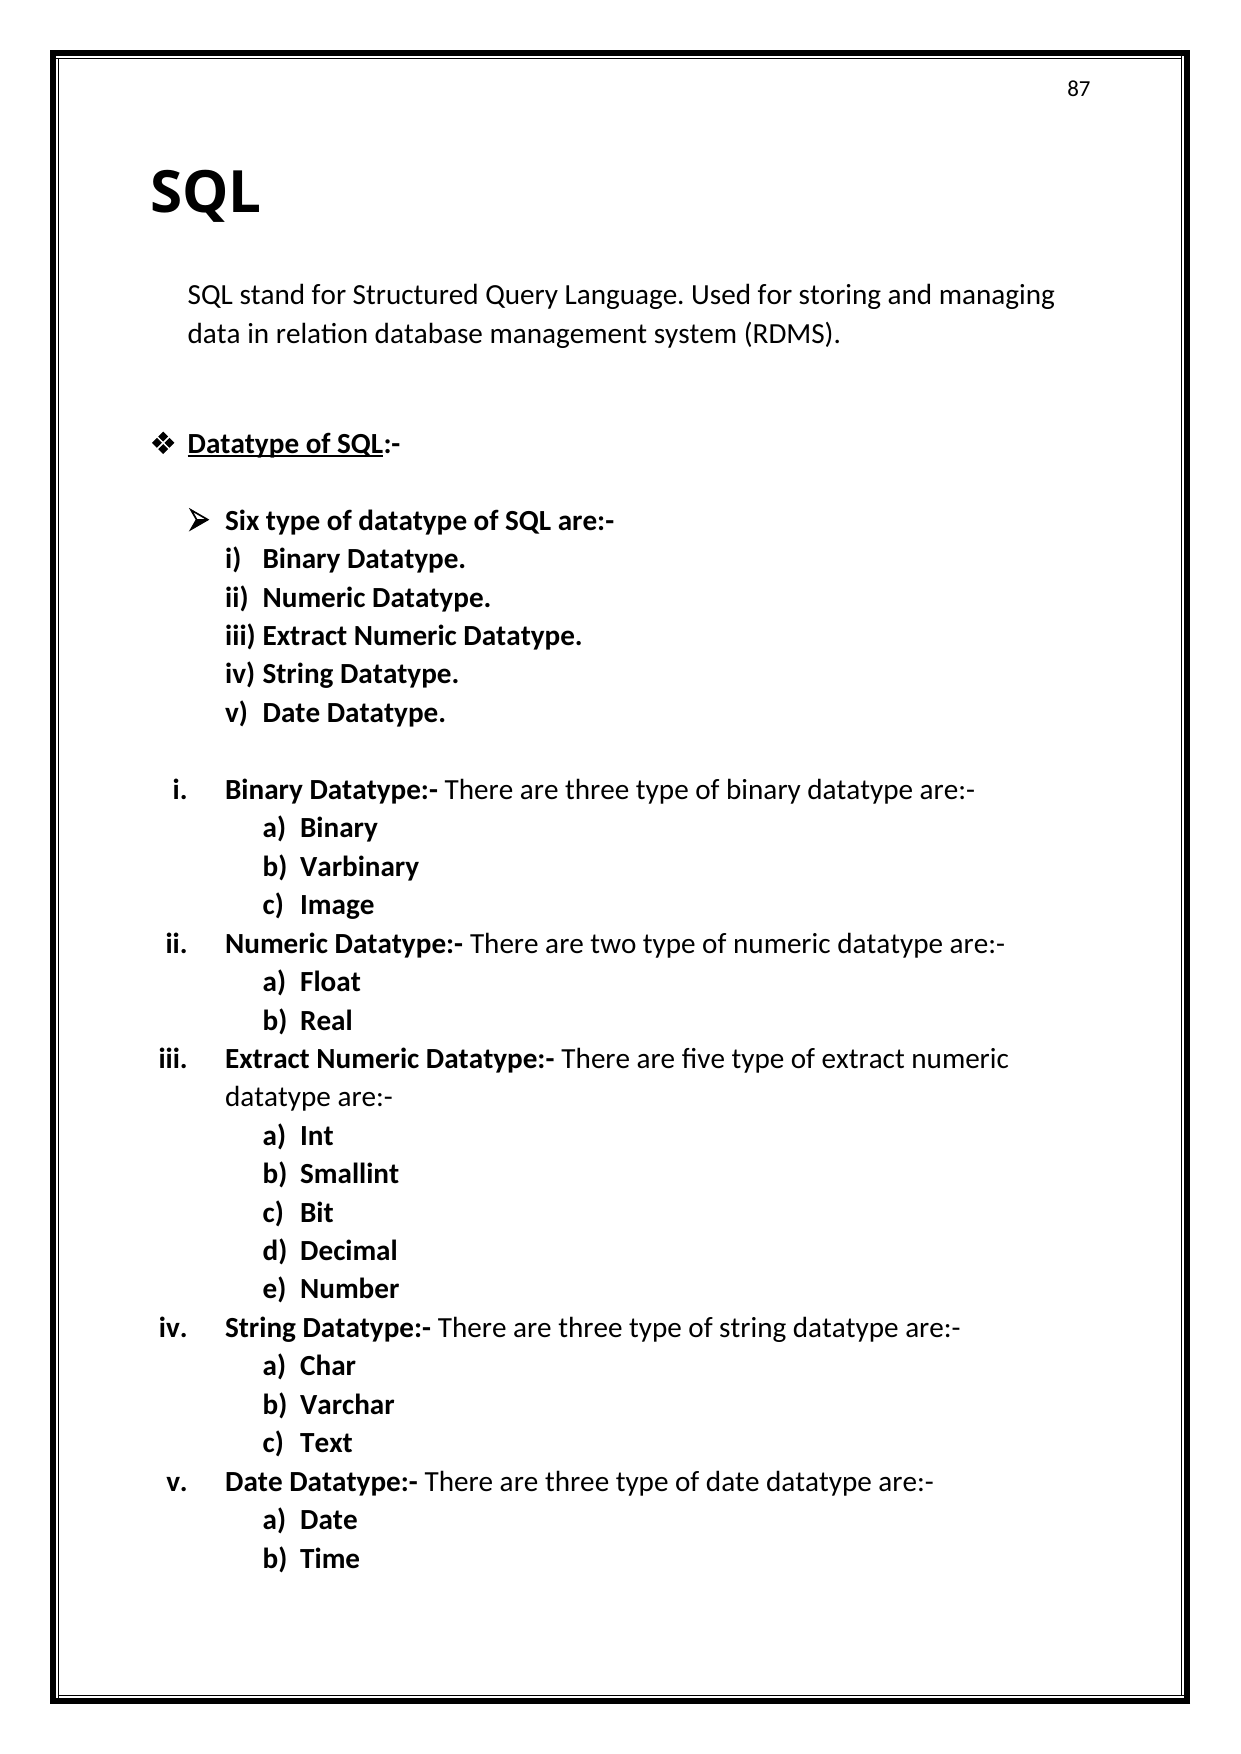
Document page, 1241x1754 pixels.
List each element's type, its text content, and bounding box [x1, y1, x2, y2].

list Text [262, 1424, 1090, 1460]
list Real [262, 1002, 1090, 1037]
list Binary Datatype:- There are three type of binary datatype are:- [187, 771, 1090, 807]
list Smallint [262, 1155, 1090, 1191]
list String Datatype. [225, 656, 1090, 691]
list Date Datatype:- There are three type of date datatype are:- [187, 1463, 1090, 1498]
list String Datatype:- There are three type of string datatype are:- [187, 1309, 1090, 1345]
list Float [262, 963, 1090, 999]
list Char [262, 1347, 1090, 1383]
list Decimal [262, 1232, 1090, 1268]
list Numeric Datatype:- There are two type of numeric datatype are:- [187, 925, 1090, 960]
list Extract Numeric Datatype:- There are five type of extract numeric datatype are:- [187, 1040, 1090, 1114]
list Bit [262, 1194, 1090, 1229]
list Extract Numeric Datatype. [225, 617, 1090, 653]
list Date [262, 1501, 1090, 1537]
list Binary [262, 809, 1090, 845]
text SQL stand for Structured Query Language. Used for storing and managing data in relation database management system (RDMS). [187, 276, 1090, 350]
list Varbinary [262, 848, 1090, 883]
list Numeric Datatype. [225, 579, 1090, 614]
list Int [262, 1117, 1090, 1152]
list Image [262, 886, 1090, 922]
list Number [262, 1271, 1090, 1306]
list Date Datatype. [225, 694, 1090, 730]
list Six type of datatype of SQL are:- [187, 502, 1090, 537]
list Binary Datatype. [225, 540, 1090, 576]
list Datatype of SQL:- [150, 425, 1090, 461]
subtitle SQL [150, 150, 1090, 229]
list Time [262, 1540, 1090, 1575]
list Varchar [262, 1386, 1090, 1422]
